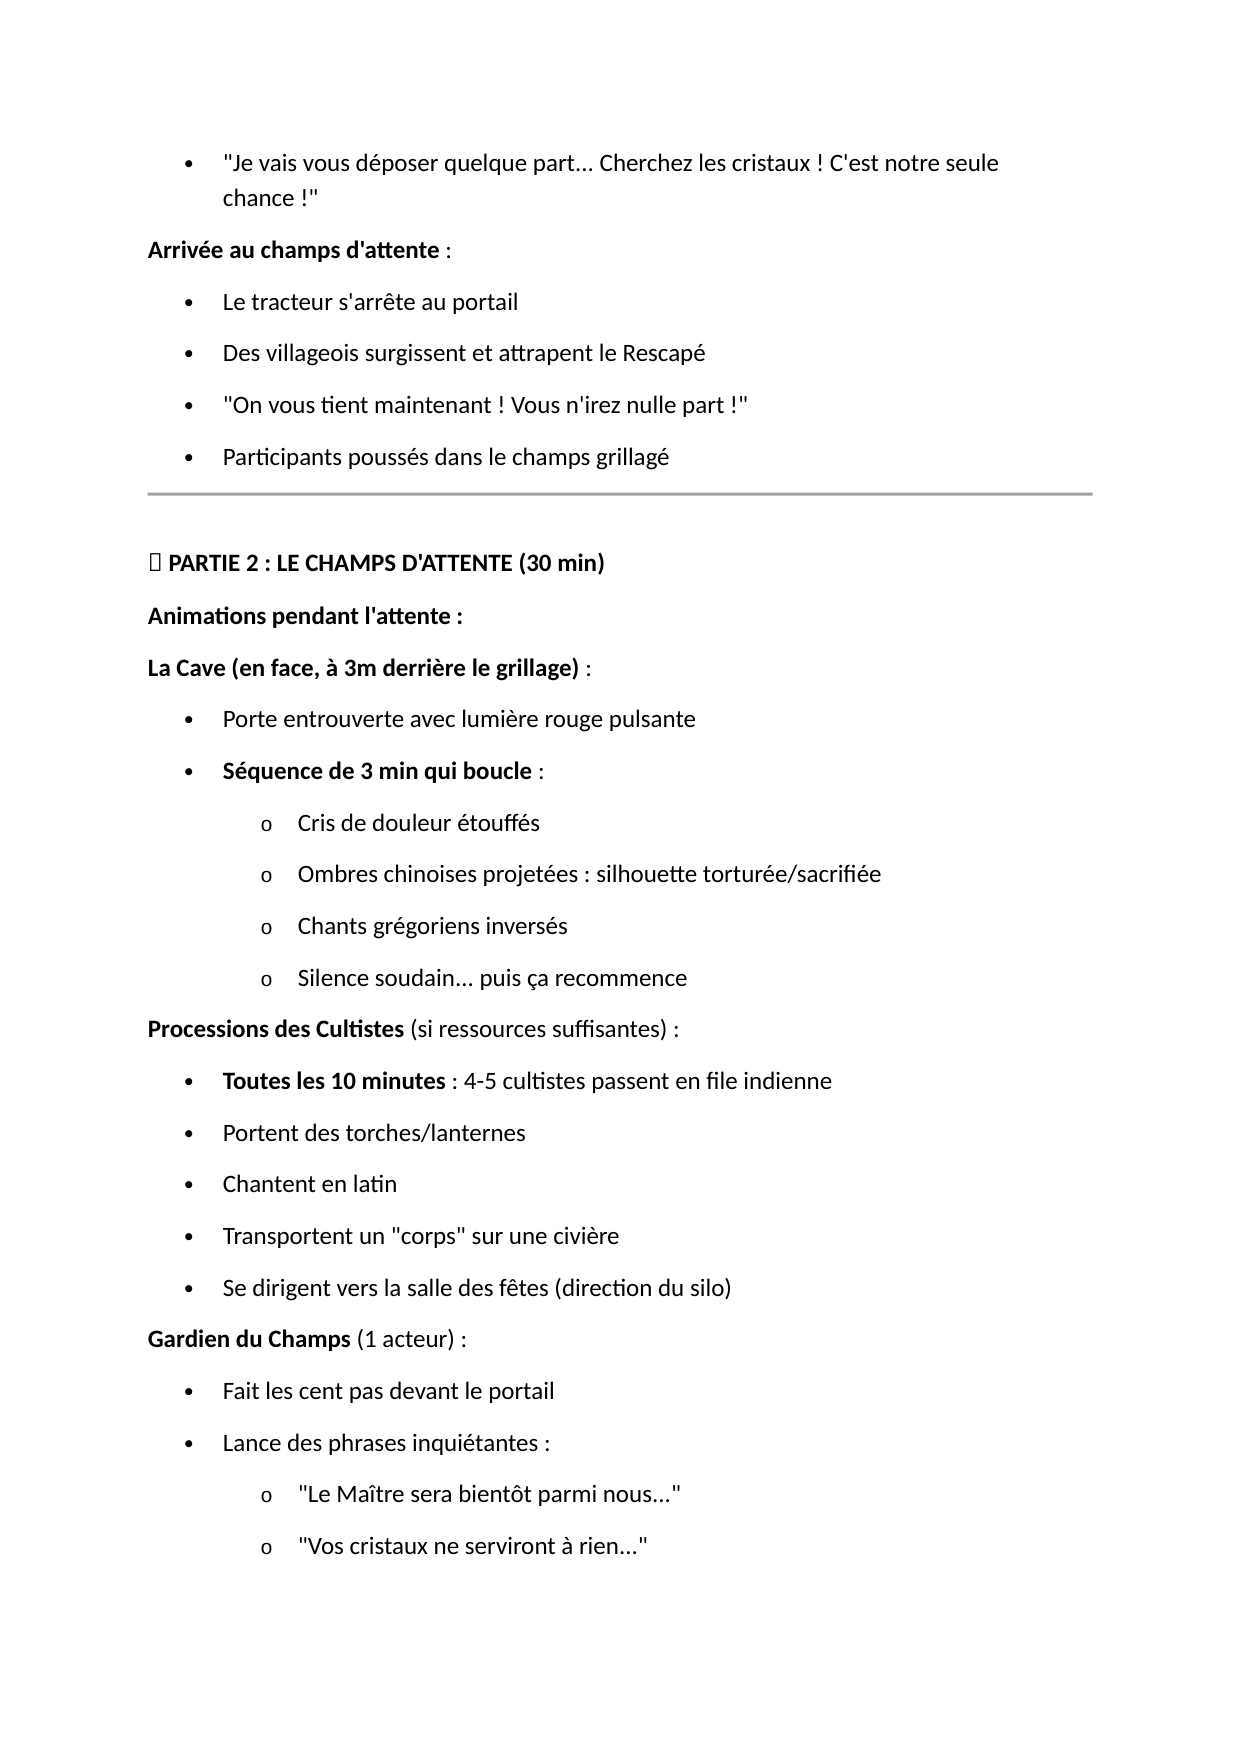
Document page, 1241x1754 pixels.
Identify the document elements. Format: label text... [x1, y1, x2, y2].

list Toutes les 10 minutes : 4-5 cultistes passent en file indienne [185, 1065, 1093, 1096]
list Lance des phrases inquiétantes : [185, 1427, 1093, 1457]
text Processions des Cultistes (si ressources suffisantes) : [148, 1013, 1093, 1044]
list Transportent un "corps" sur une civière [185, 1220, 1093, 1251]
list Des villageois surgissent et attrapent le Rescapé [185, 338, 1093, 368]
text Animations pendant l'attente : [148, 600, 1093, 631]
list Chantent en latin [185, 1168, 1093, 1199]
list Le tracteur s'arrête au portail [185, 286, 1093, 316]
text La Cave (en face, à 3m derrière le grillage) : [148, 652, 1093, 682]
list Se dirigent vers la salle des fêtes (direction du silo) [185, 1272, 1093, 1302]
list Silence soudain... puis ça recommence [260, 962, 1093, 992]
list "On vous tient maintenant ! Vous n'irez nulle part !" [185, 389, 1093, 420]
list "Le Maître sera bientôt parmi nous..." [260, 1478, 1093, 1509]
list "Vos cristaux ne serviront à rien..." [260, 1530, 1093, 1561]
list Cris de douleur étouffés [260, 807, 1093, 837]
list Ombres chinoises projetées : silhouette torturée/sacrifiée [260, 858, 1093, 889]
list Portent des torches/lanternes [185, 1117, 1093, 1147]
list Fait les cent pas devant le portail [185, 1375, 1093, 1406]
list Séquence de 3 min qui boucle : [185, 755, 1093, 786]
list Chants grégoriens inversés [260, 910, 1093, 941]
text 📍 PARTIE 2 : LE CHAMPS D'ATTENTE (30 min) [148, 544, 1093, 578]
text Gardien du Champs (1 acteur) : [148, 1323, 1093, 1354]
text Arrivée au champs d'attente : [148, 234, 1093, 265]
list Porte entrouverte avec lumière rouge pulsante [185, 703, 1093, 734]
list Participants poussés dans le champs grillagé [185, 441, 1093, 471]
list "Je vais vous déposer quelque part... Cherchez les cristaux ! C'est notre seule chance !" [185, 148, 1093, 213]
